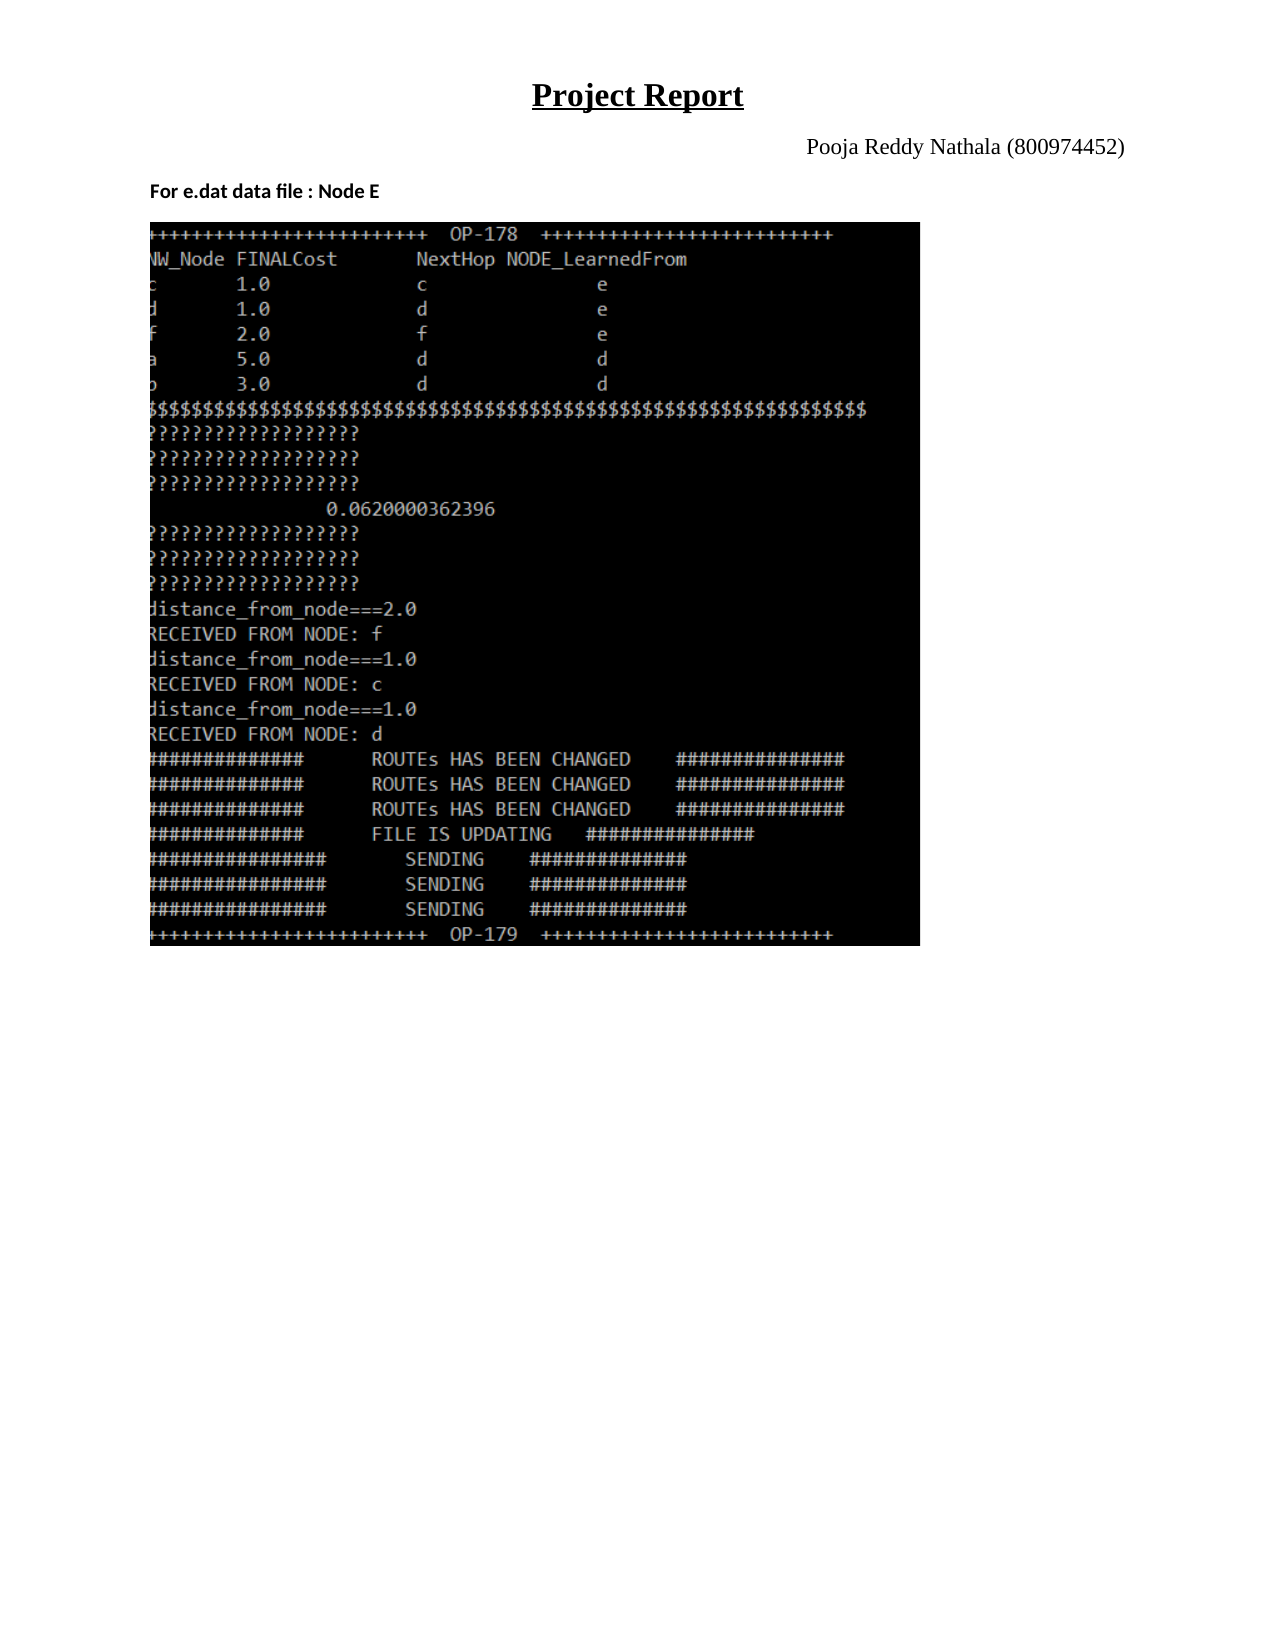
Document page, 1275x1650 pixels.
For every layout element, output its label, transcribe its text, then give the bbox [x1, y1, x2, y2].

picture [150, 222, 921, 946]
text For e.dat data file : Node E [150, 178, 1125, 203]
